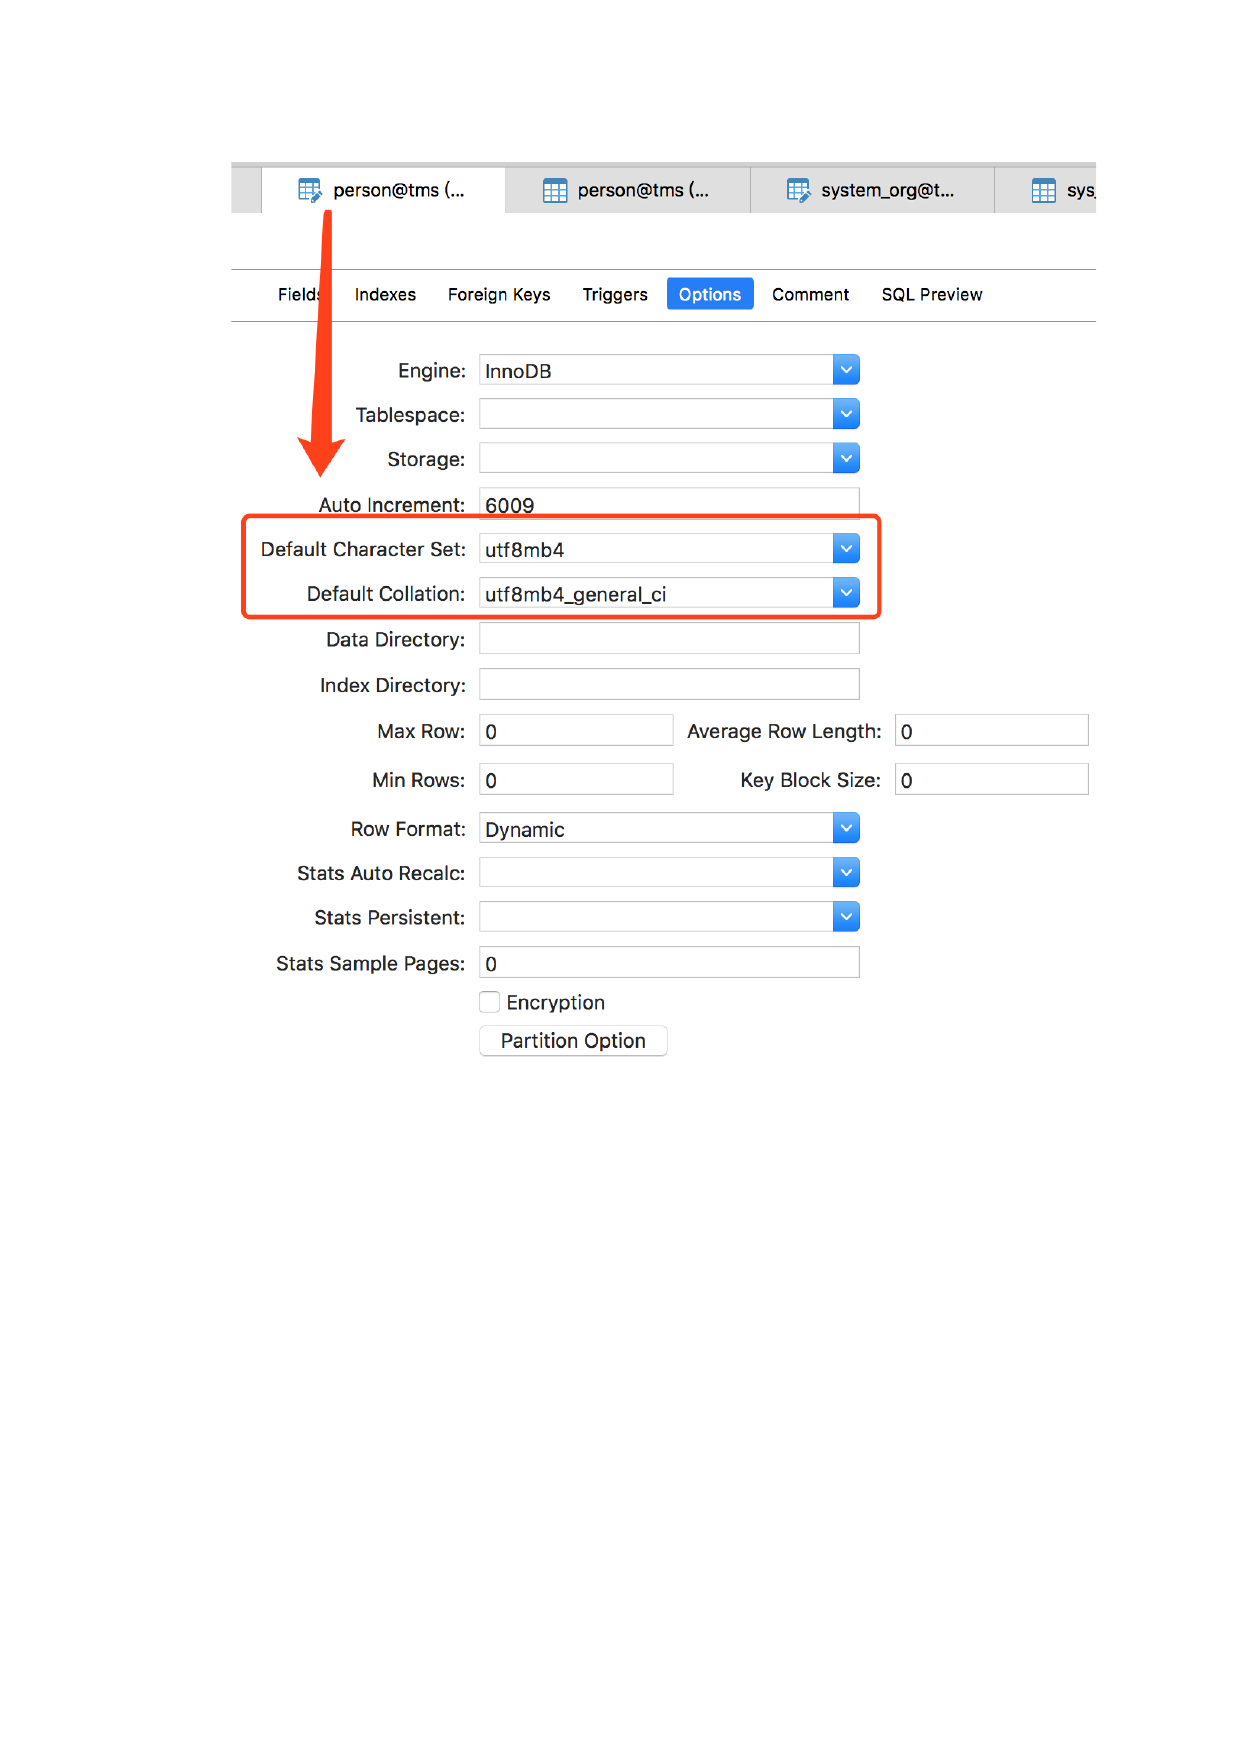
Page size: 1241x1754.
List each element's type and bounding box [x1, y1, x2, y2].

picture [231, 162, 1097, 1116]
